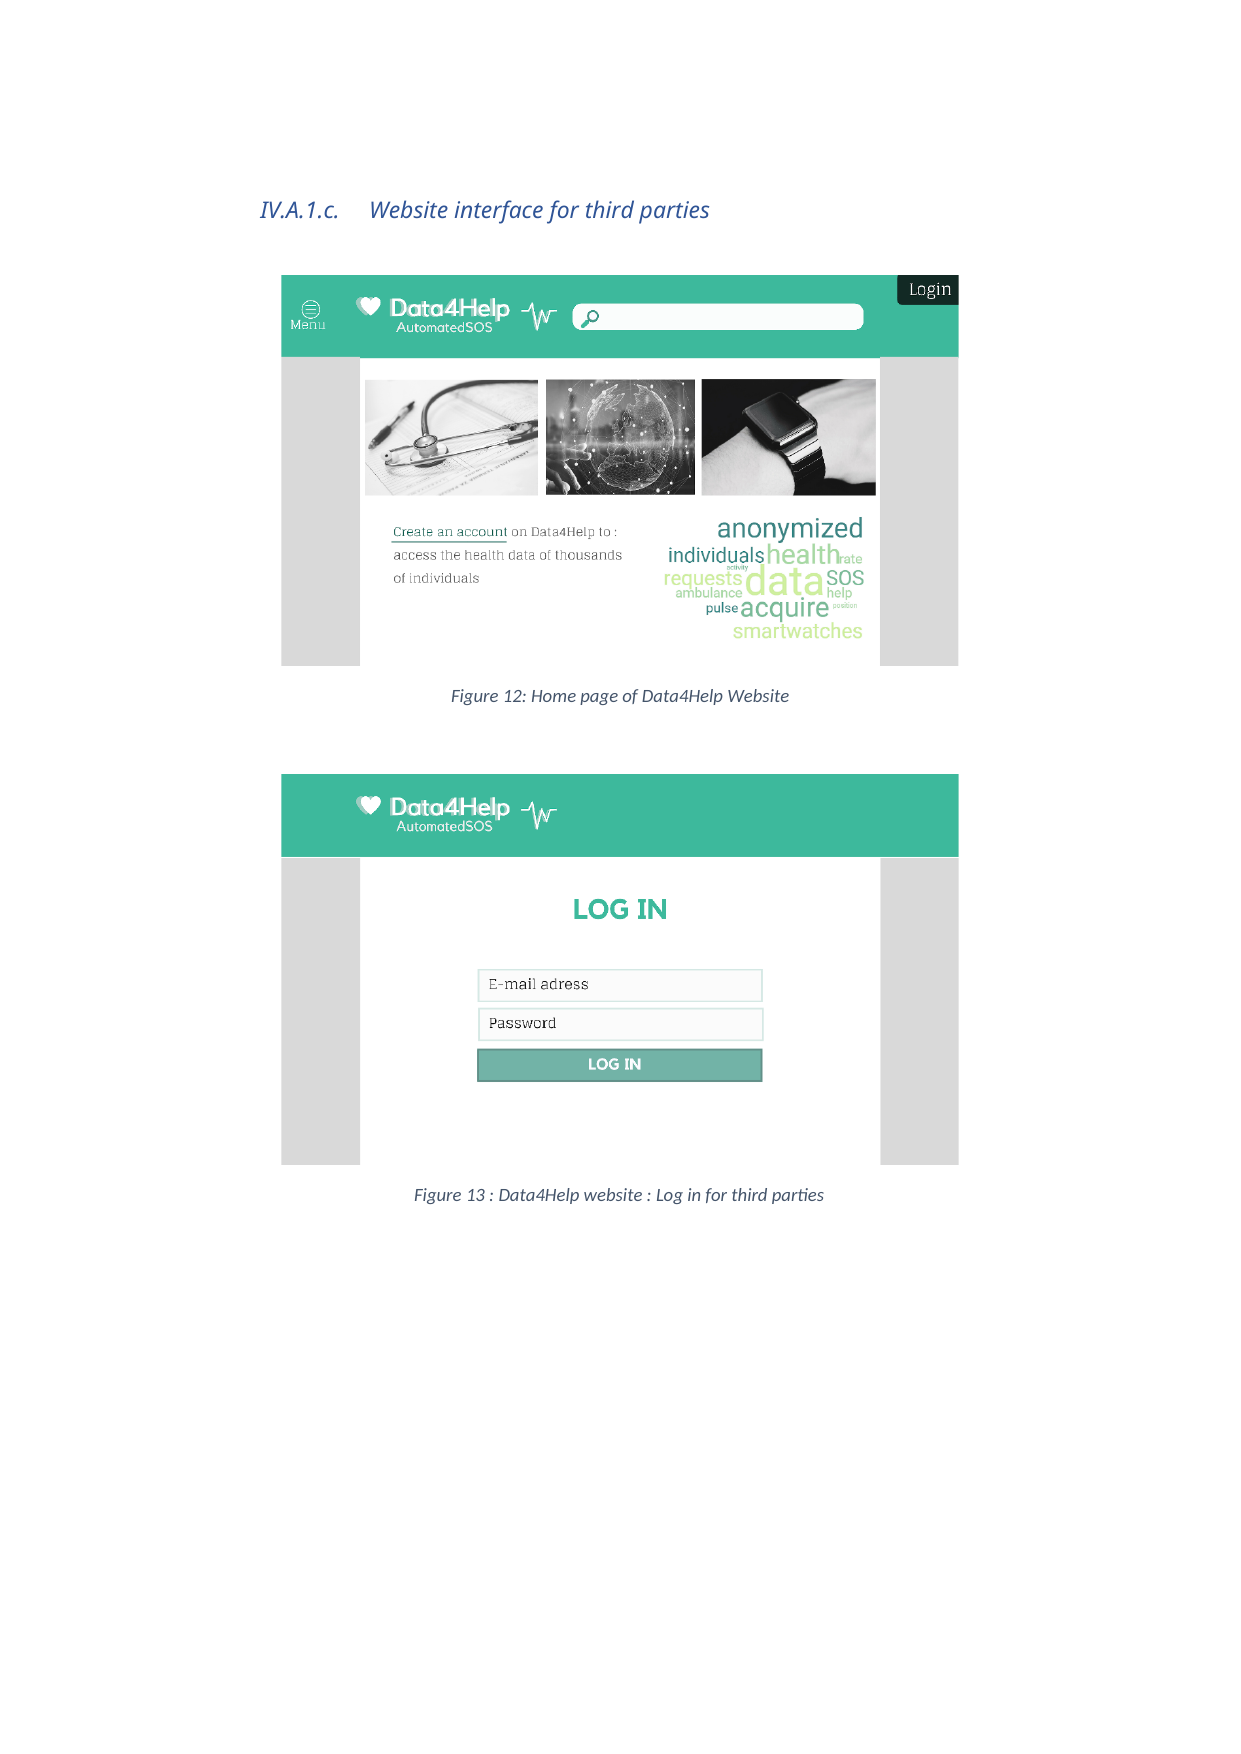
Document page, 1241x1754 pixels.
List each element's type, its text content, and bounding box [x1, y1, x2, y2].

picture [281, 774, 959, 1165]
subtitle Website interface for third parties [260, 194, 1093, 226]
text Figure 13 : Data4Help website : Log in for third parties [148, 1184, 1093, 1207]
picture [281, 275, 959, 666]
text Figure 12: Home page of Data4Help Website [148, 684, 1093, 707]
